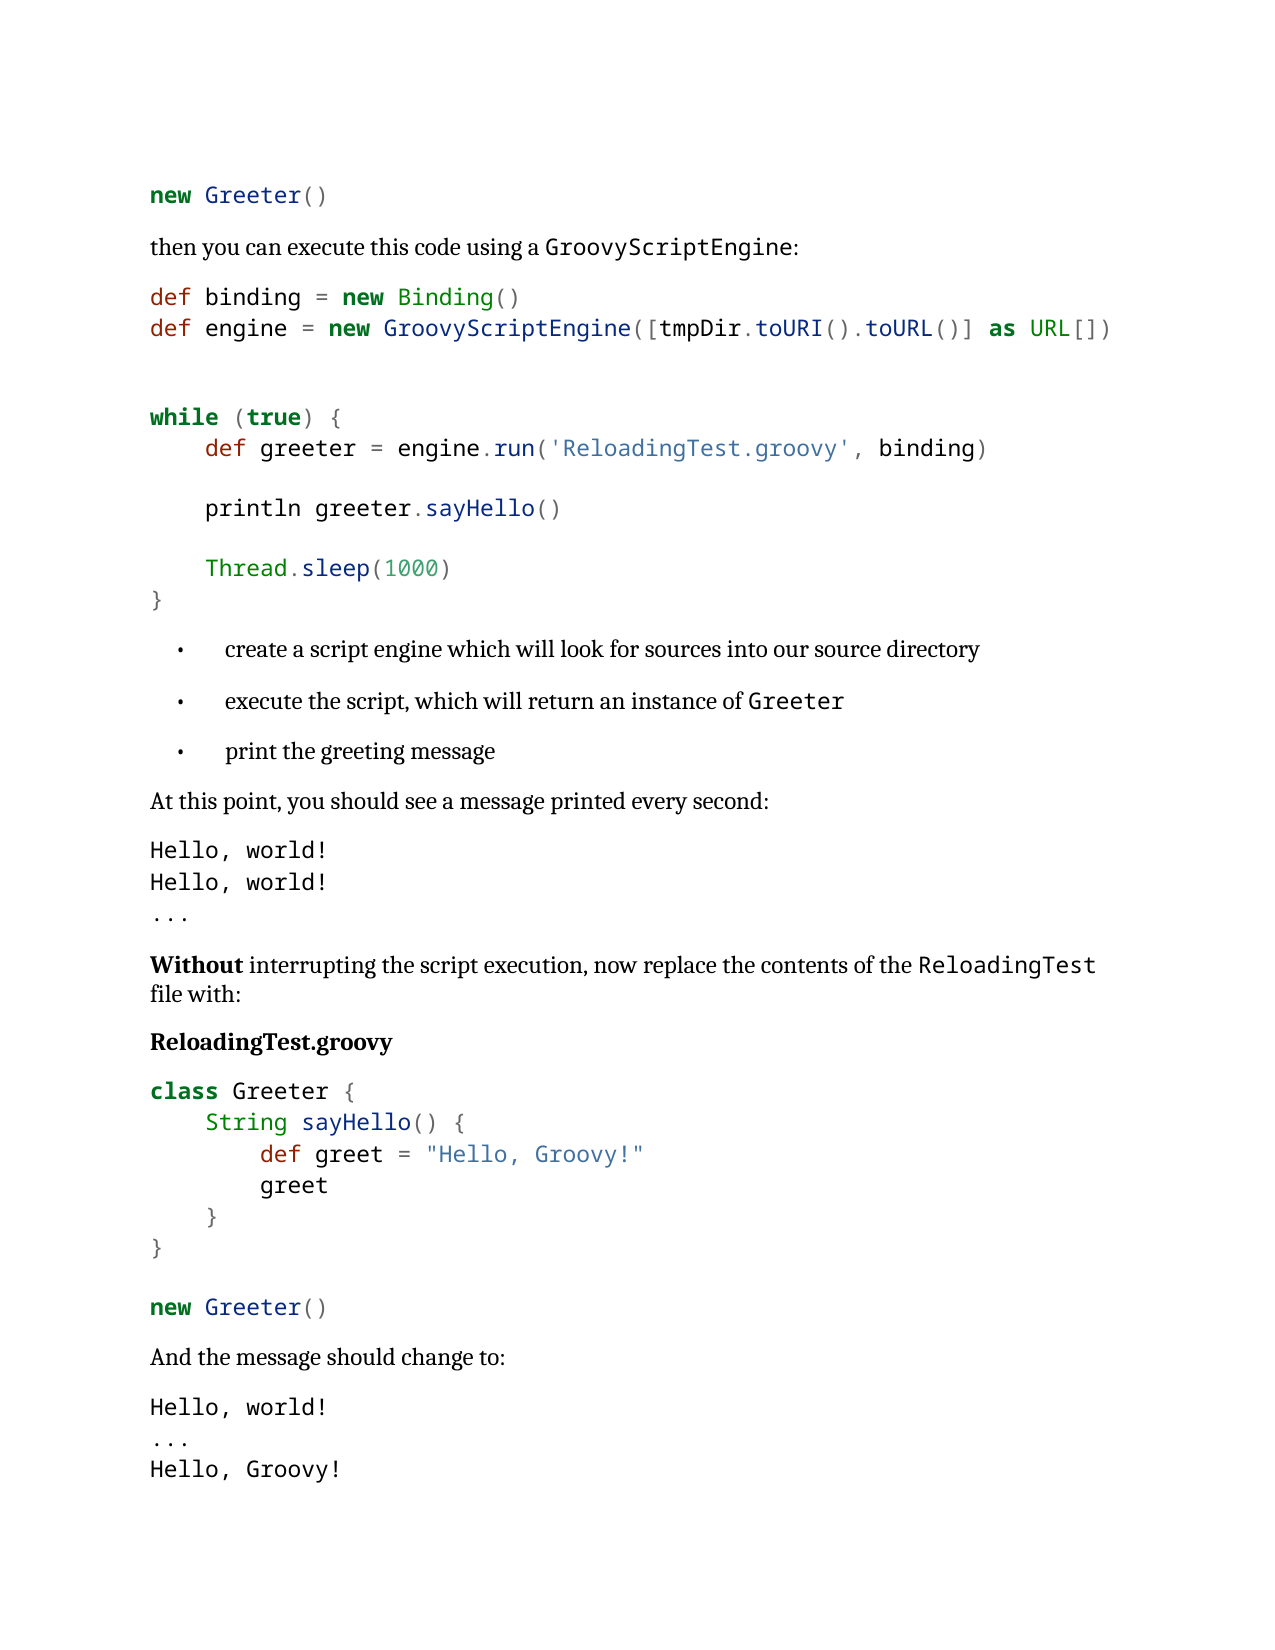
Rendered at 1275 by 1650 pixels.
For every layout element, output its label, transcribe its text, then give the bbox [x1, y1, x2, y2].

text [150, 150, 1125, 210]
text def binding = new Binding() def engine = new GroovyScriptEngine([tmpDir.toURI().toURL()] as URL[]) while (true) { def greeter = engine.run('ReloadingTest.groovy', binding) println greeter.sayHello() Thread.sleep(1000) } [150, 281, 1125, 614]
text ReloadingTest.groovy [150, 1027, 1125, 1056]
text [150, 1391, 1125, 1484]
text And the message should change to: [150, 1343, 1125, 1372]
text Hello, world! Hello, world! ... [150, 834, 1125, 928]
list print the greeting message [175, 737, 1125, 766]
text At this point, you should see a message printed every second: [150, 787, 1125, 815]
list create a script engine which will look for sources into our source directory [175, 635, 1125, 664]
text Without interrupting the script execution, now replace the contents of the ReloadingTest file with: [150, 949, 1125, 1009]
list execute the script, which will return an instance of Greeter [175, 685, 1125, 716]
text class Greeter { String sayHello() { def greet = "Hello, Groovy!" greet } } new Greeter() [150, 1075, 1125, 1322]
text then you can execute this code using a GroovyScriptEngine: [150, 231, 1125, 262]
